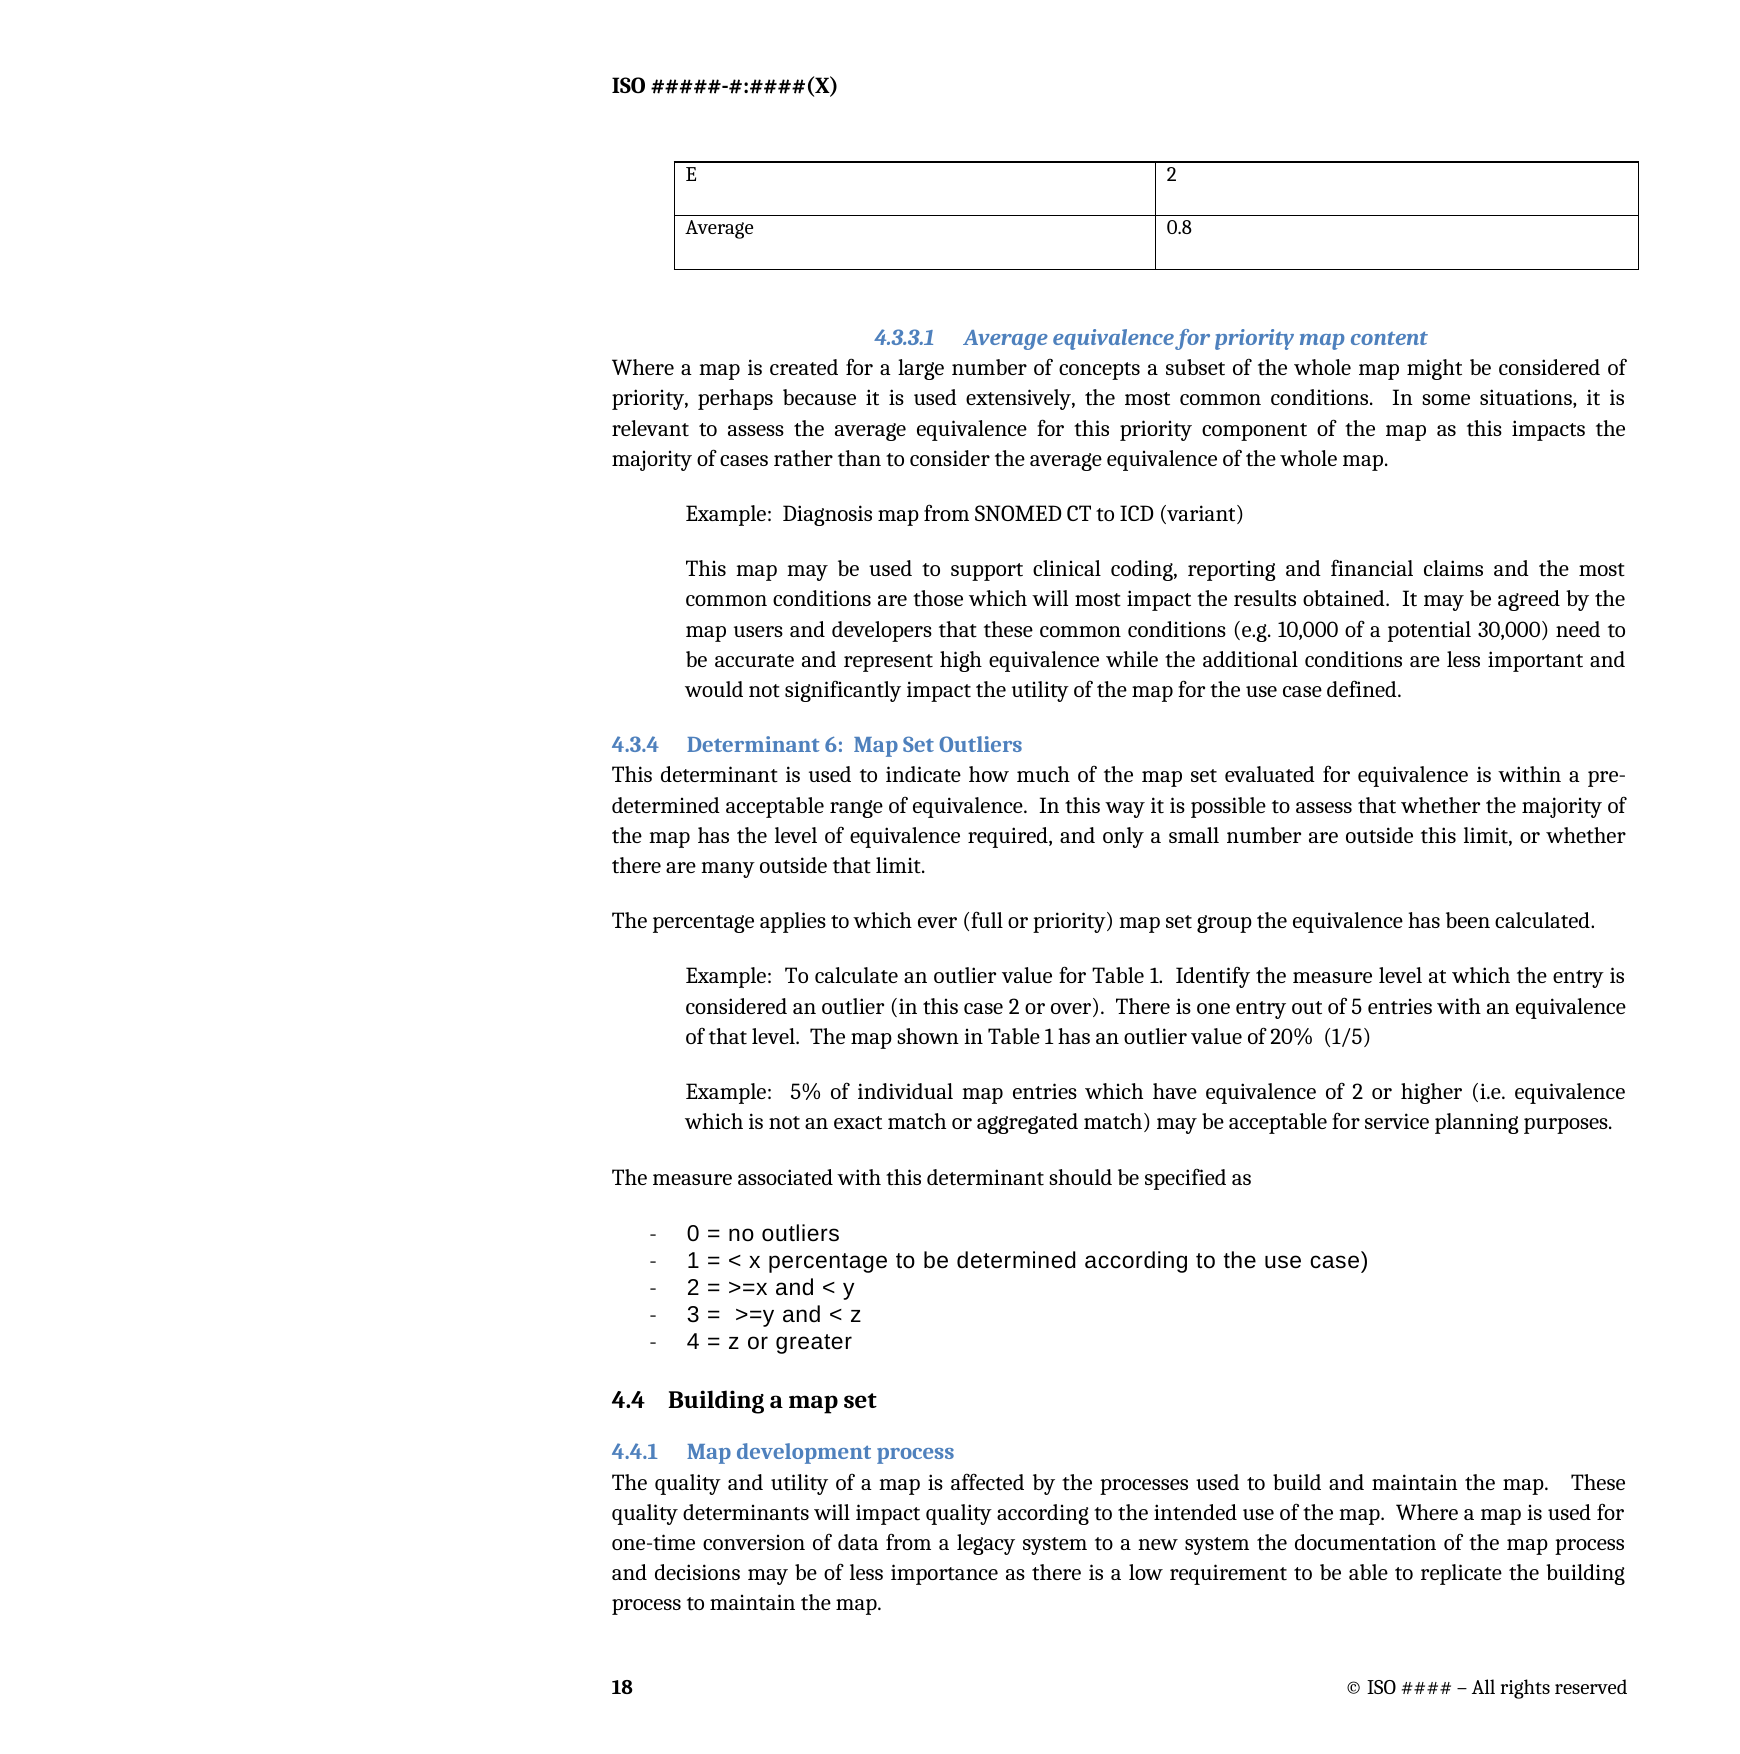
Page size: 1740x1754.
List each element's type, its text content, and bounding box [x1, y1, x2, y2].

subtitle Determinant 6: Map Set Outliers [612, 732, 1627, 758]
table_cell E [675, 163, 1155, 215]
list 3 = >=y and < z [649, 1301, 1627, 1328]
subtitle Map development process [612, 1439, 1627, 1465]
list 1 = < x percentage to be determined according to the use case) [649, 1247, 1627, 1274]
text The measure associated with this determinant should be specified as [612, 1164, 1627, 1191]
text Example: Diagnosis map from SNOMED CT to ICD (variant) [685, 501, 1627, 527]
text Where a map is created for a large number of concepts a subset of the whole map might be considered of priority, perhaps because it is used extensively, the most common conditions. In some situations, it is relevant to assess the average equivalence for this priority component of the map as this impacts the majority of cases rather than to consider the average equivalence of the whole map. [612, 355, 1627, 472]
text The quality and utility of a map is affected by the processes used to build and maintain the map. These quality determinants will impact quality according to the intended use of the map. Where a map is used for one-time conversion of data from a legacy system to a new system the documentation of the map process and decisions may be of less importance as there is a low requirement to be able to replicate the building process to maintain the map. [612, 1469, 1627, 1616]
table_cell 2 [1156, 163, 1638, 215]
list 0 = no outliers [649, 1219, 1627, 1247]
list 2 = >=x and < y [649, 1274, 1627, 1301]
subtitle Building a map set [612, 1388, 1627, 1414]
table_cell 0.8 [1156, 216, 1638, 268]
subtitle Average equivalence for priority map content [874, 325, 1627, 351]
text The percentage applies to which ever (full or priority) map set group the equivalence has been calculated. [612, 908, 1627, 934]
table_cell Average [675, 216, 1155, 268]
text This map may be used to support clinical coding, reporting and financial claims and the most common conditions are those which will most impact the results obtained. It may be agreed by the map users and developers that these common conditions (e.g. 10,000 of a potential 30,000) need to be accurate and represent high equivalence while the additional conditions are less important and would not significantly impact the utility of the map for the use case defined. [685, 556, 1627, 703]
text Example: 5% of individual map entries which have equivalence of 2 or higher (i.e. equivalence which is not an exact match or aggregated match) may be acceptable for service planning purposes. [685, 1079, 1627, 1135]
text Example: To calculate an outlier value for Table 1. Identify the measure level at which the entry is considered an outlier (in this case 2 or over). There is one entry out of 5 entries with an equivalence of that level. The map shown in Table 1 has an outlier value of 20% (1/5) [685, 963, 1627, 1050]
list 4 = z or greater [649, 1328, 1627, 1355]
text This determinant is used to indicate how much of the map set evaluated for equivalence is within a pre-determined acceptable range of equivalence. In this way it is possible to assess that whether the majority of the map has the level of equivalence required, and only a small number are outside this limit, or whether there are many outside that limit. [612, 762, 1627, 879]
